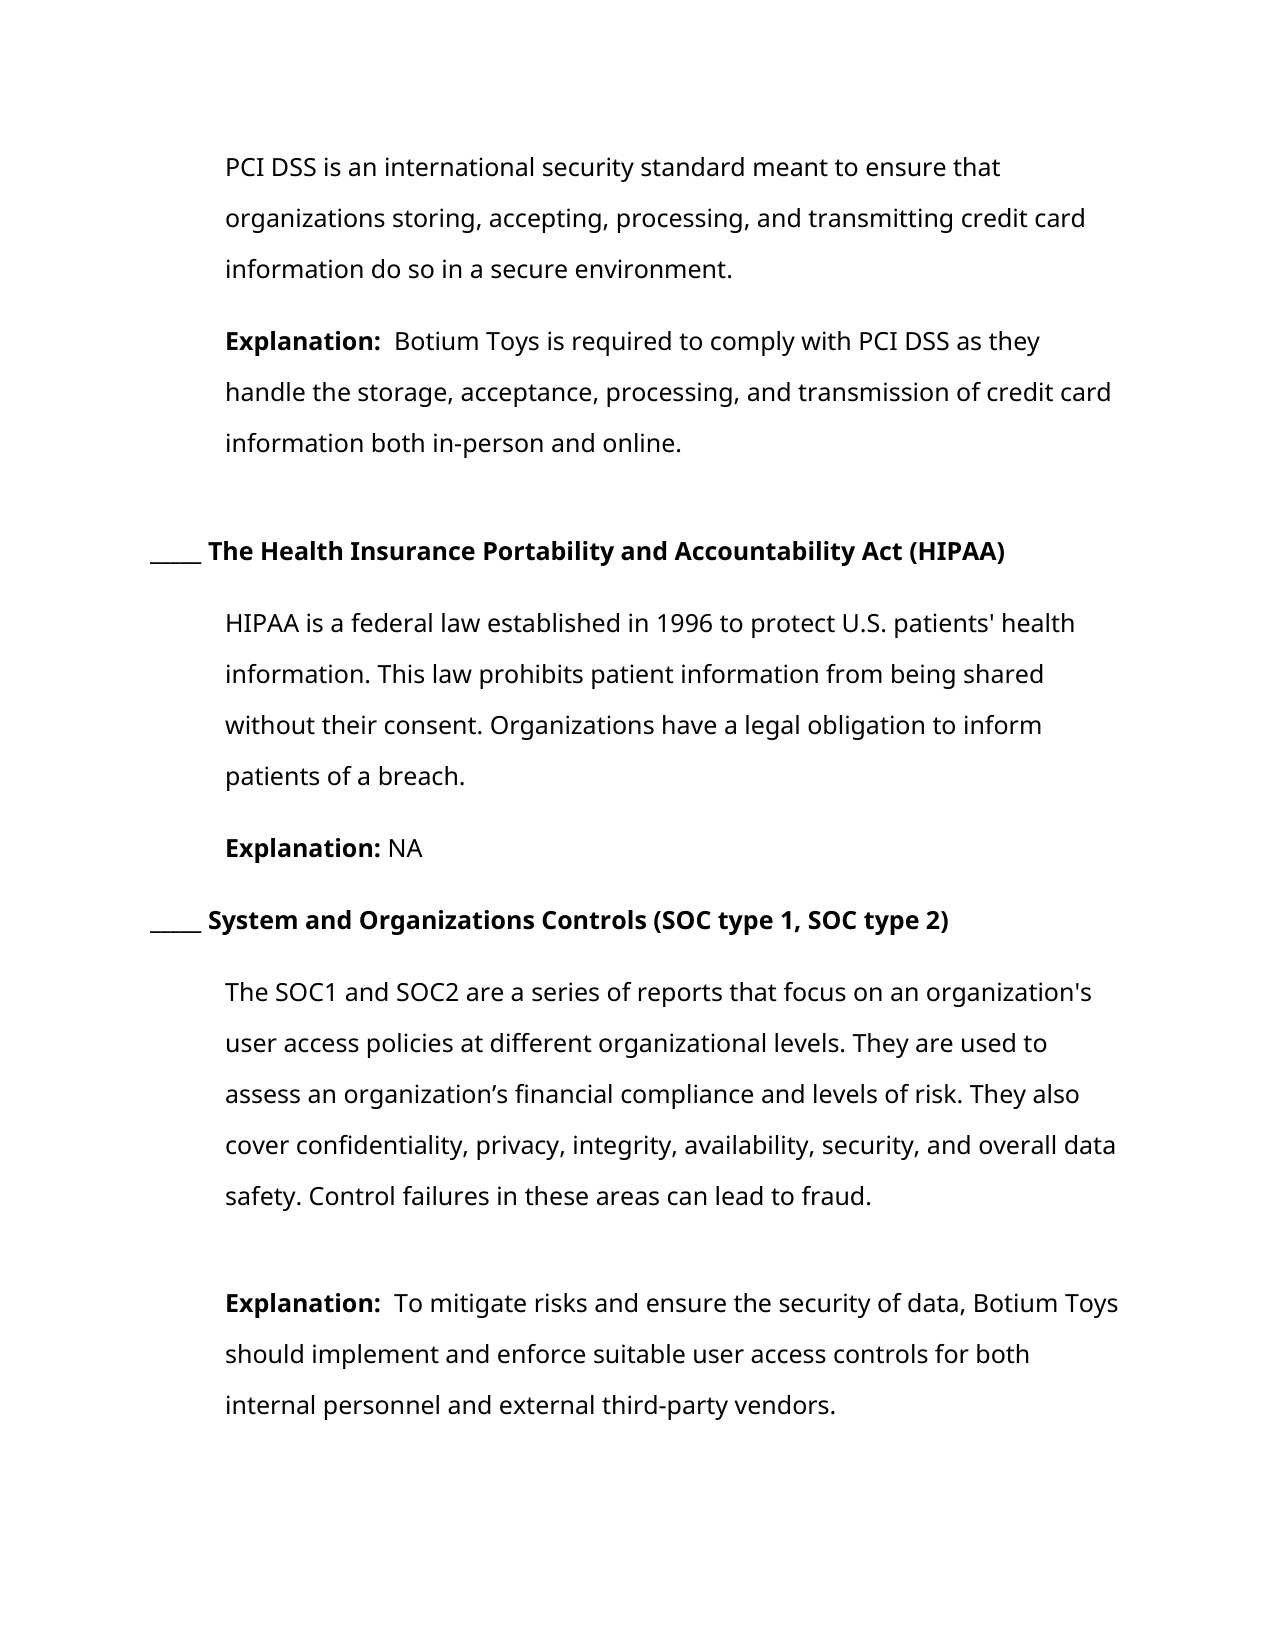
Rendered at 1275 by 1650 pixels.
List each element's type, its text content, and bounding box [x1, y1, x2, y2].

text _____ System and Organizations Controls (SOC type 1, SOC type 2) [150, 902, 1125, 936]
text Explanation: To mitigate risks and ensure the security of data, Botium Toys should implement and enforce suitable user access controls for both internal personnel and external third-party vendors. [225, 1286, 1125, 1422]
text _____ The Health Insurance Portability and Accountability Act (HIPAA) [150, 533, 1125, 568]
text Explanation: NA [225, 830, 1125, 864]
text HIPAA is a federal law established in 1996 to protect U.S. patients' health information. This law prohibits patient information from being shared without their consent. Organizations have a legal obligation to inform patients of a breach. [225, 605, 1125, 793]
text Explanation: Botium Toys is required to comply with PCI DSS as they handle the storage, acceptance, processing, and transmission of credit card information both in-person and online. [225, 324, 1125, 499]
text PCI DSS is an international security standard meant to ensure that organizations storing, accepting, processing, and transmitting credit card information do so in a secure environment. [225, 150, 1125, 286]
text The SOC1 and SOC2 are a series of reports that focus on an organization's user access policies at different organizational levels. They are used to assess an organization’s financial compliance and levels of risk. They also cover confidentiality, privacy, integrity, availability, security, and overall data safety. Control failures in these areas can lead to fraud. [225, 974, 1125, 1252]
